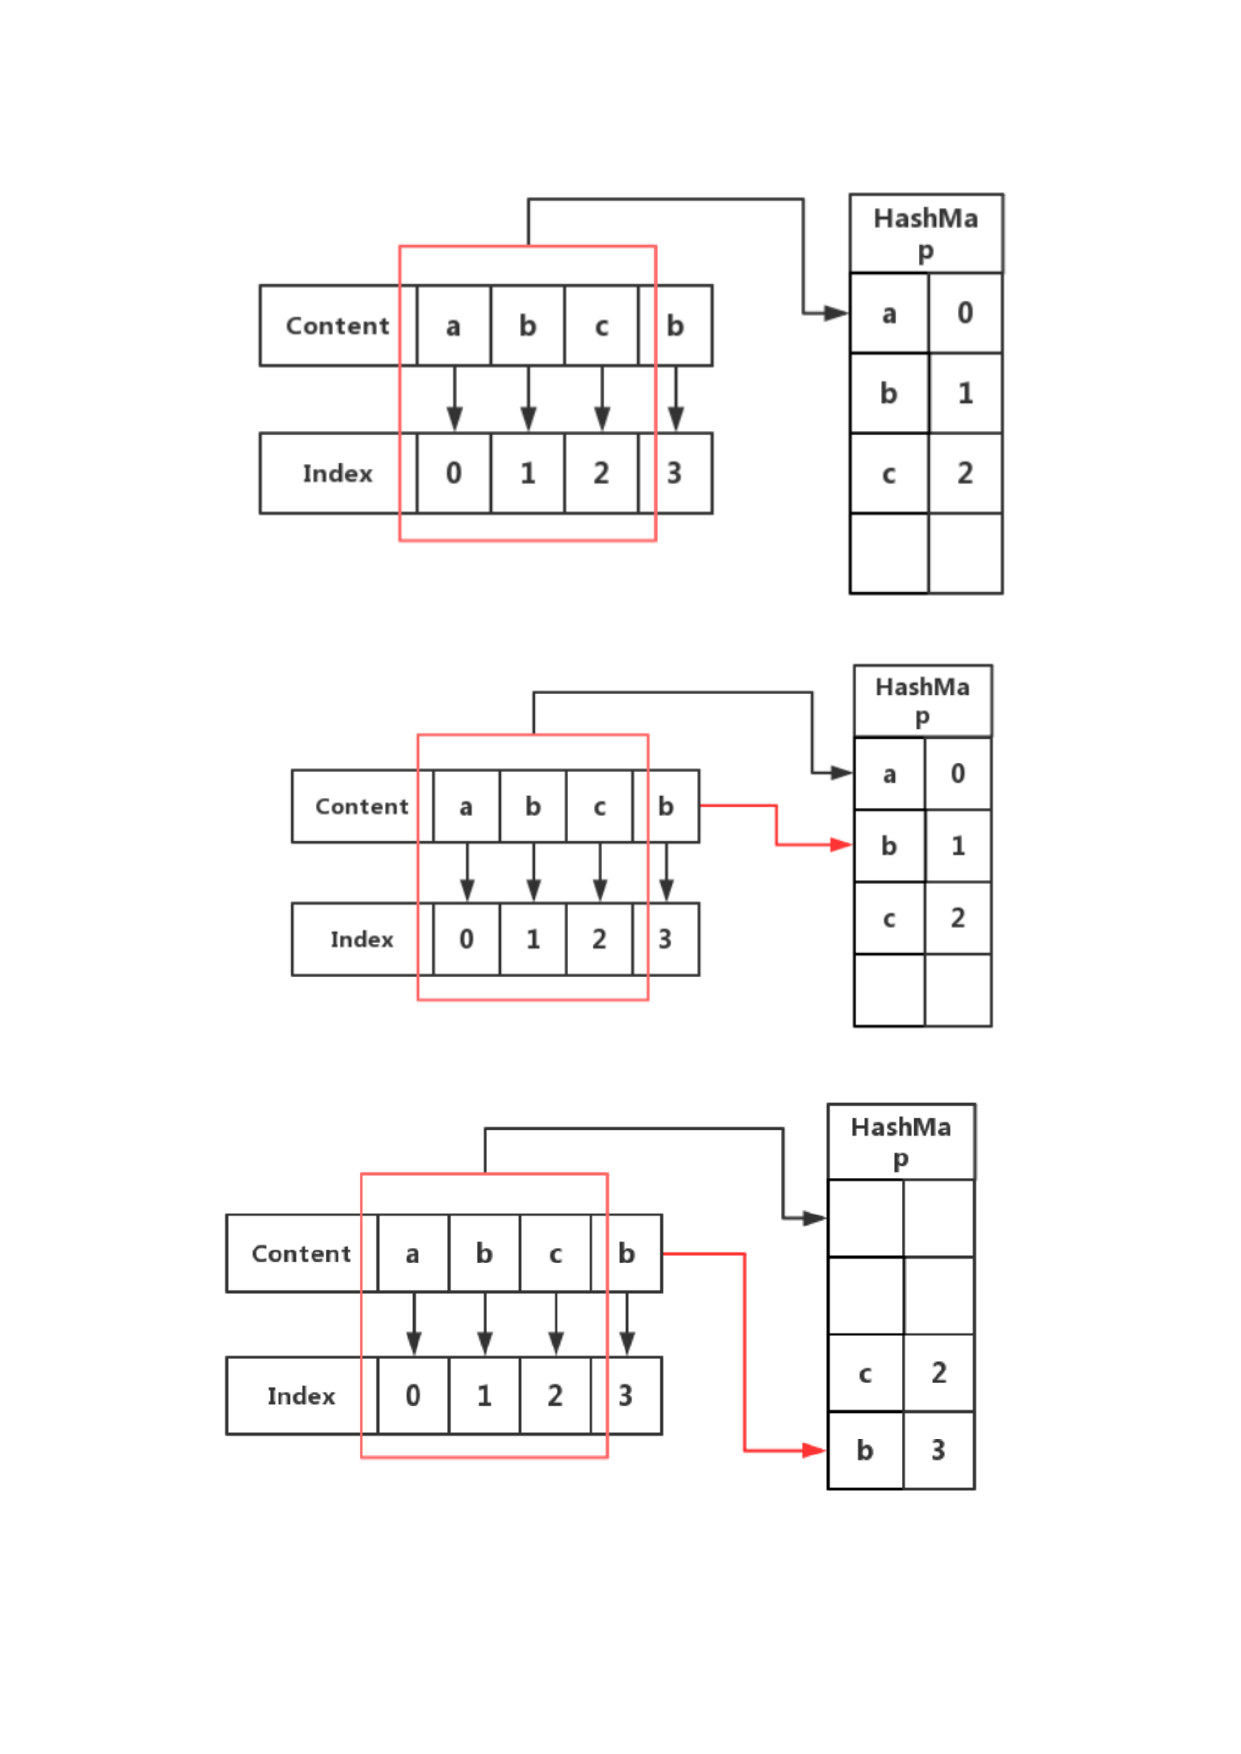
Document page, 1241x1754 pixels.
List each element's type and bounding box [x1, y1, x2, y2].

picture [187, 649, 1065, 1056]
picture [187, 162, 1053, 625]
picture [187, 1072, 1006, 1526]
